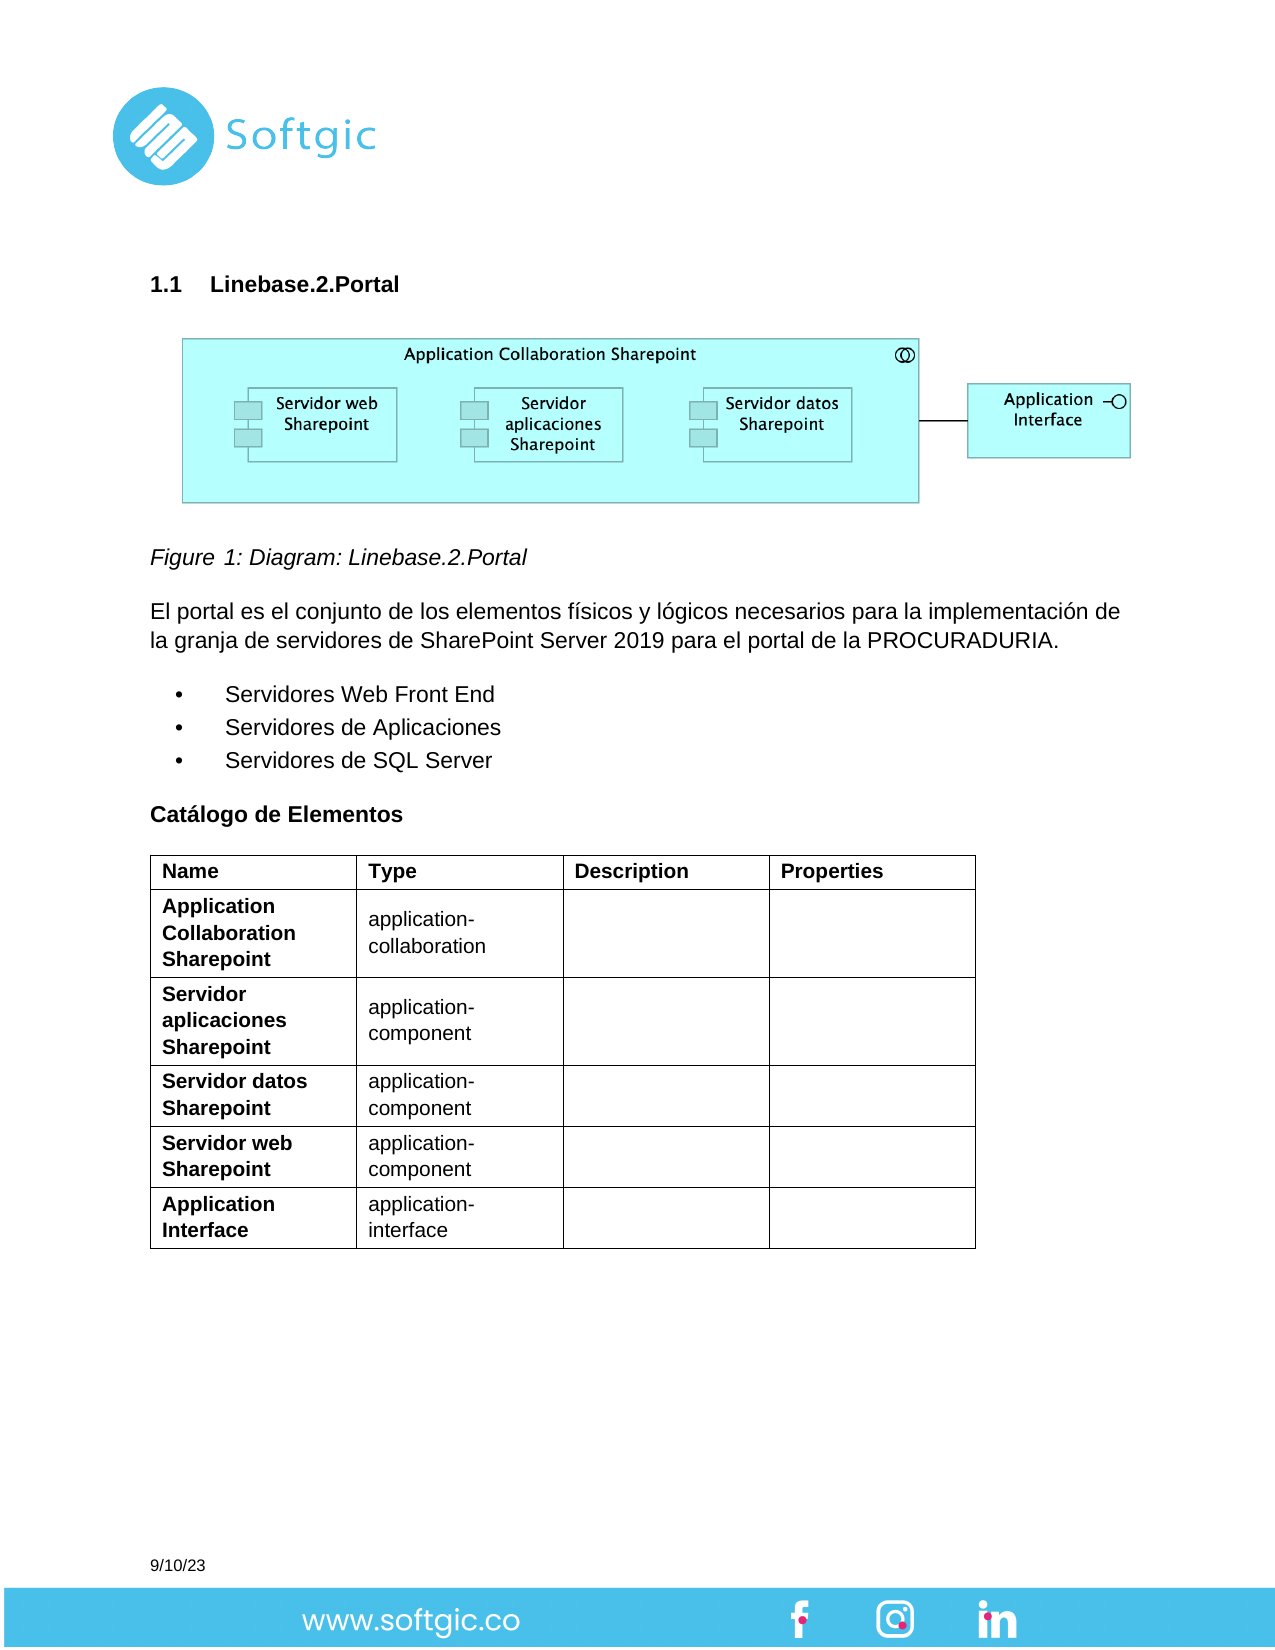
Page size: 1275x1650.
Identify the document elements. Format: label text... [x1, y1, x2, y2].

table_cell [770, 978, 975, 1064]
list Servidores de Aplicaciones [175, 714, 1125, 740]
text El portal es el conjunto de los elementos físicos y lógicos necesarios para la implementación de la granja de servidores de SharePoint Server 2019 para el portal de la PROCURADURIA. [150, 598, 1125, 653]
table_cell [770, 1066, 975, 1126]
table_header Name [151, 856, 356, 889]
table_cell [564, 1066, 769, 1126]
table_cell [770, 890, 975, 977]
table_cell [564, 890, 769, 977]
table_cell Application Interface [151, 1188, 356, 1248]
table_cell application-component [357, 1127, 563, 1187]
table_cell Servidor web Sharepoint [151, 1127, 356, 1187]
table_cell application-component [357, 978, 563, 1064]
table_cell [564, 978, 769, 1064]
table_header Description [564, 856, 769, 889]
list Servidores de SQL Server [175, 747, 1125, 773]
list Servidores Web Front End [175, 681, 1125, 707]
table_cell application-component [357, 1066, 563, 1126]
table_cell [770, 1127, 975, 1187]
table_cell application-collaboration [357, 890, 563, 977]
table_cell [564, 1127, 769, 1187]
table_cell [770, 1188, 975, 1248]
subtitle Catálogo de Elementos [150, 801, 1125, 827]
table_cell Application Collaboration Sharepoint [151, 890, 356, 977]
table_header Properties [770, 856, 975, 889]
table_cell application-interface [357, 1188, 563, 1248]
table_header Type [357, 856, 563, 889]
subtitle Linebase.2.Portal [150, 271, 1125, 297]
table_cell Servidor datos Sharepoint [151, 1066, 356, 1126]
table_cell Servidor aplicaciones Sharepoint [151, 978, 356, 1064]
table_cell [564, 1188, 769, 1248]
picture [4, 0, 1275, 1647]
text Figure 1: Diagram: Linebase.2.Portal [150, 544, 1125, 571]
